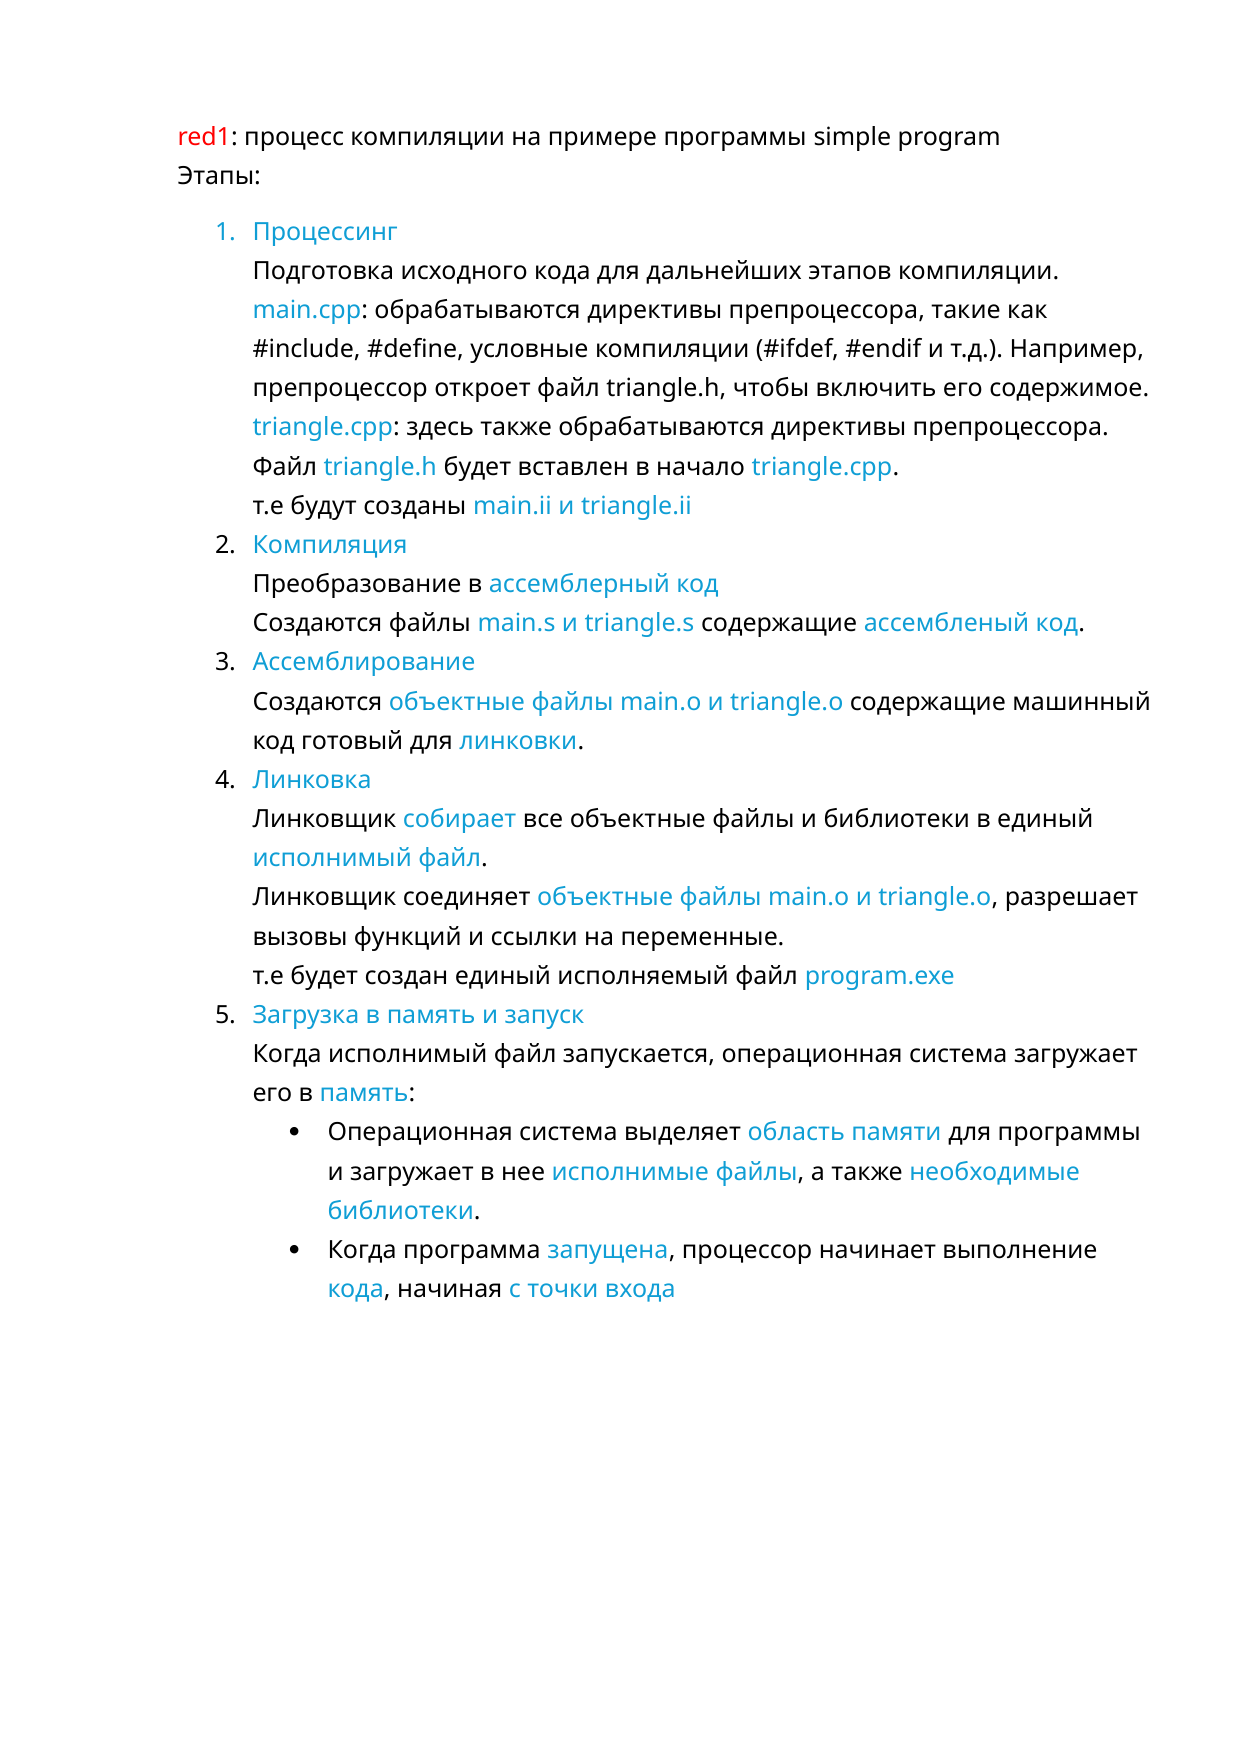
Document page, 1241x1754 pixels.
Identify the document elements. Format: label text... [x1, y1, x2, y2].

text red1: процесс компиляции на примере программы simple program Этапы: [177, 118, 1152, 191]
list Линковка Линковщик собирает все объектные файлы и библиотеки в единый исполнимый файл. Линковщик соединяет объектные файлы main.o и triangle.o, разрешает вызовы функций и ссылки на переменные. т.е будет создан единый исполняемый файл program.exe [215, 761, 1152, 991]
list Загрузка в память и запуск Когда исполнимый файл запускается, операционная система загружает его в память: [215, 996, 1152, 1109]
list Когда программа запущена, процессор начинает выполнение кода, начиная с точки входа [290, 1231, 1152, 1305]
list Операционная система выделяет область памяти для программы и загружает в нее исполнимые файлы, а также необходимые библиотеки. [290, 1114, 1152, 1226]
list Ассемблирование Создаются объектные файлы main.o и triangle.o содержащие машинный код готовый для линковки. [215, 644, 1152, 756]
list Компиляция Преобразование в ассемблерный код Создаются файлы main.s и triangle.s содержащие ассембленый код. [215, 526, 1152, 639]
list Процессинг Подготовка исходного кода для дальнейших этапов компиляции. main.cpp: обрабатываются директивы препроцессора, такие как #include, #define, условные компиляции (#ifdef, #endif и т.д.). Например, препроцессор откроет файл triangle.h, чтобы включить его содержимое. triangle.cpp: здесь также обрабатываются директивы препроцессора. Файл triangle.h будет вставлен в начало triangle.cpp. т.е будут созданы main.ii и triangle.ii [215, 213, 1152, 521]
